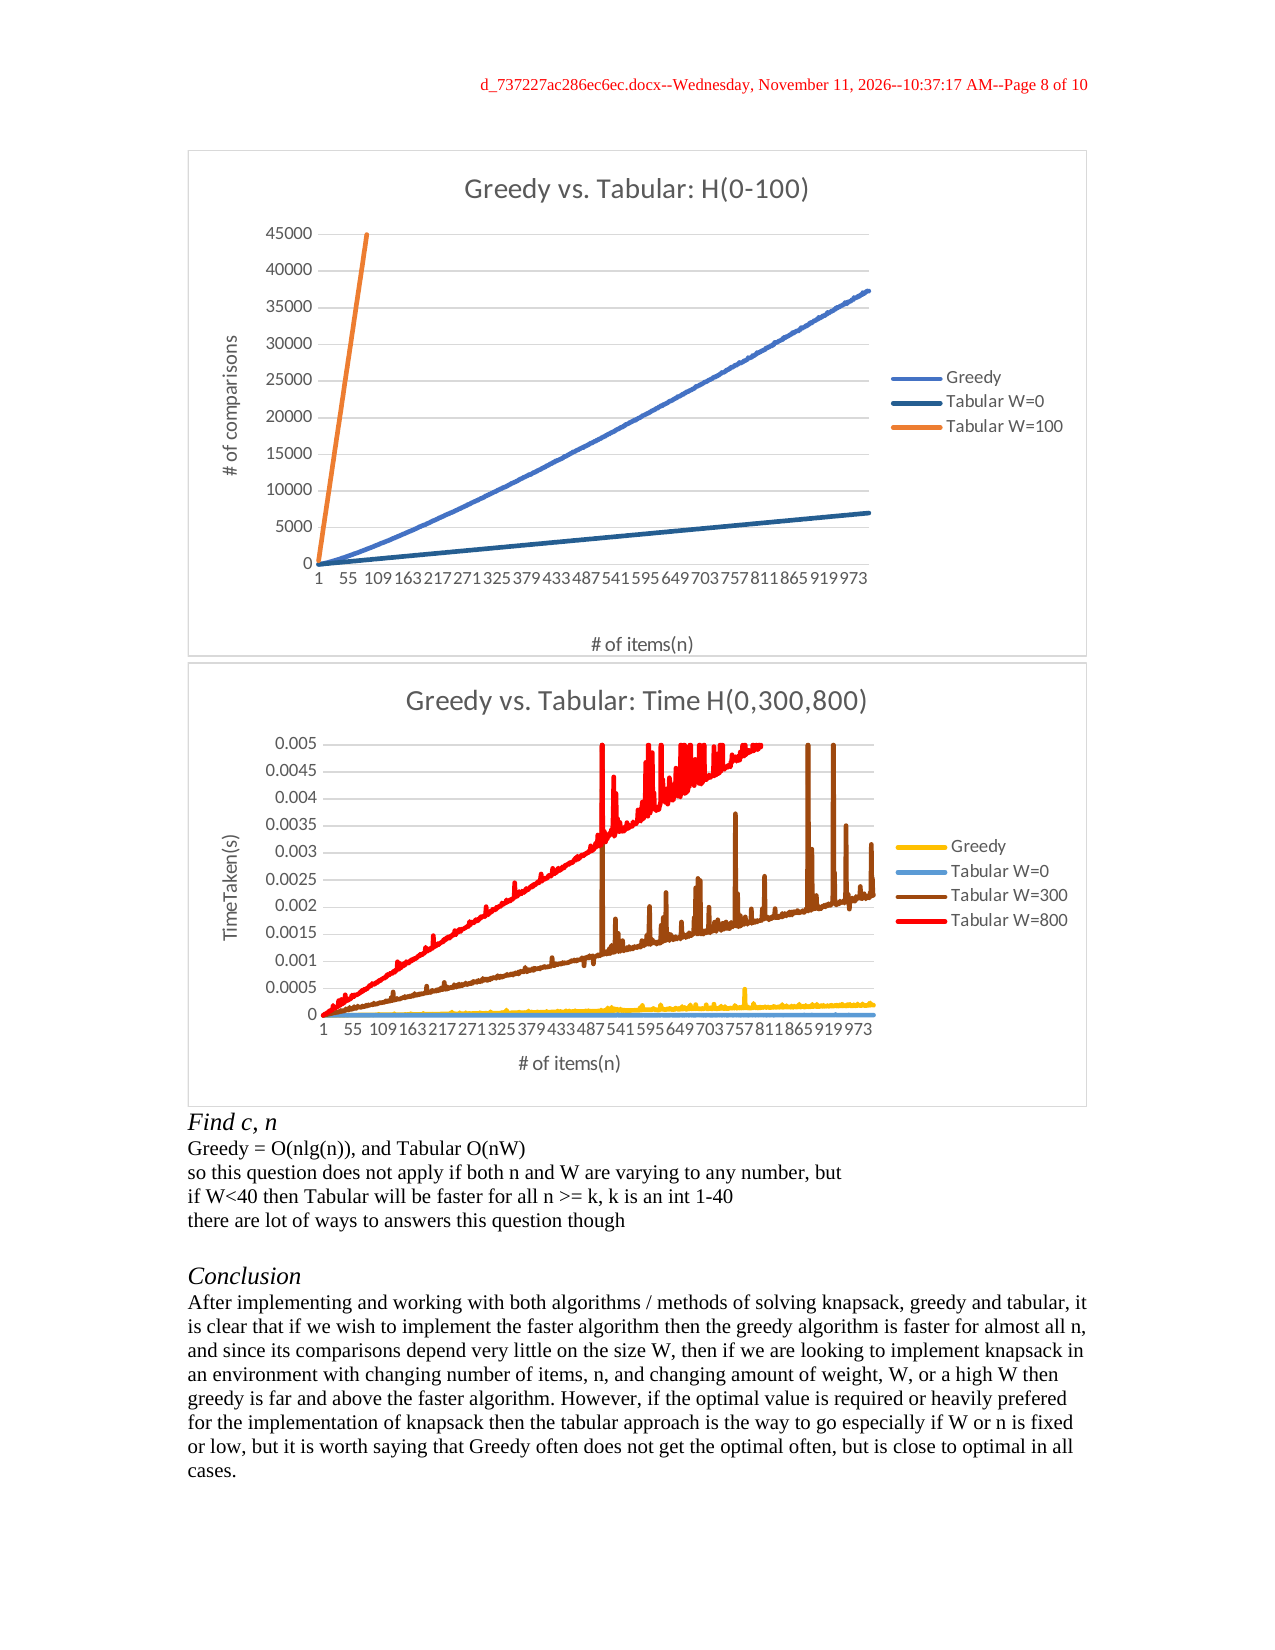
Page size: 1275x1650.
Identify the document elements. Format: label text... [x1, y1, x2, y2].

text Greedy = O(nlg(n)), and Tabular O(nW) [187, 1136, 1087, 1160]
text Conclusion [187, 1261, 1087, 1290]
text After implementing and working with both algorithms / methods of solving knapsack, greedy and tabular, it is clear that if we wish to implement the faster algorithm then the greedy algorithm is faster for almost all n, and since its comparisons depend very little on the size W, then if we are looking to implement knapsack in an environment with changing number of items, n, and changing amount of weight, W, or a high W then greedy is far and above the faster algorithm. However, if the optimal value is required or heavily prefered for the implementation of knapsack then the tabular approach is the way to go especially if W or n is fixed or low, but it is worth saying that Greedy often does not get the optimal often, but is close to optimal in all cases. [187, 1290, 1087, 1482]
text there are lot of ways to answers this question though [187, 1208, 1087, 1232]
text if W<40 then Tabular will be faster for all n >= k, k is an int 1-40 [187, 1184, 1087, 1208]
text Find c, n [187, 1107, 1087, 1136]
text so this question does not apply if both n and W are varying to any number, but [187, 1160, 1087, 1184]
